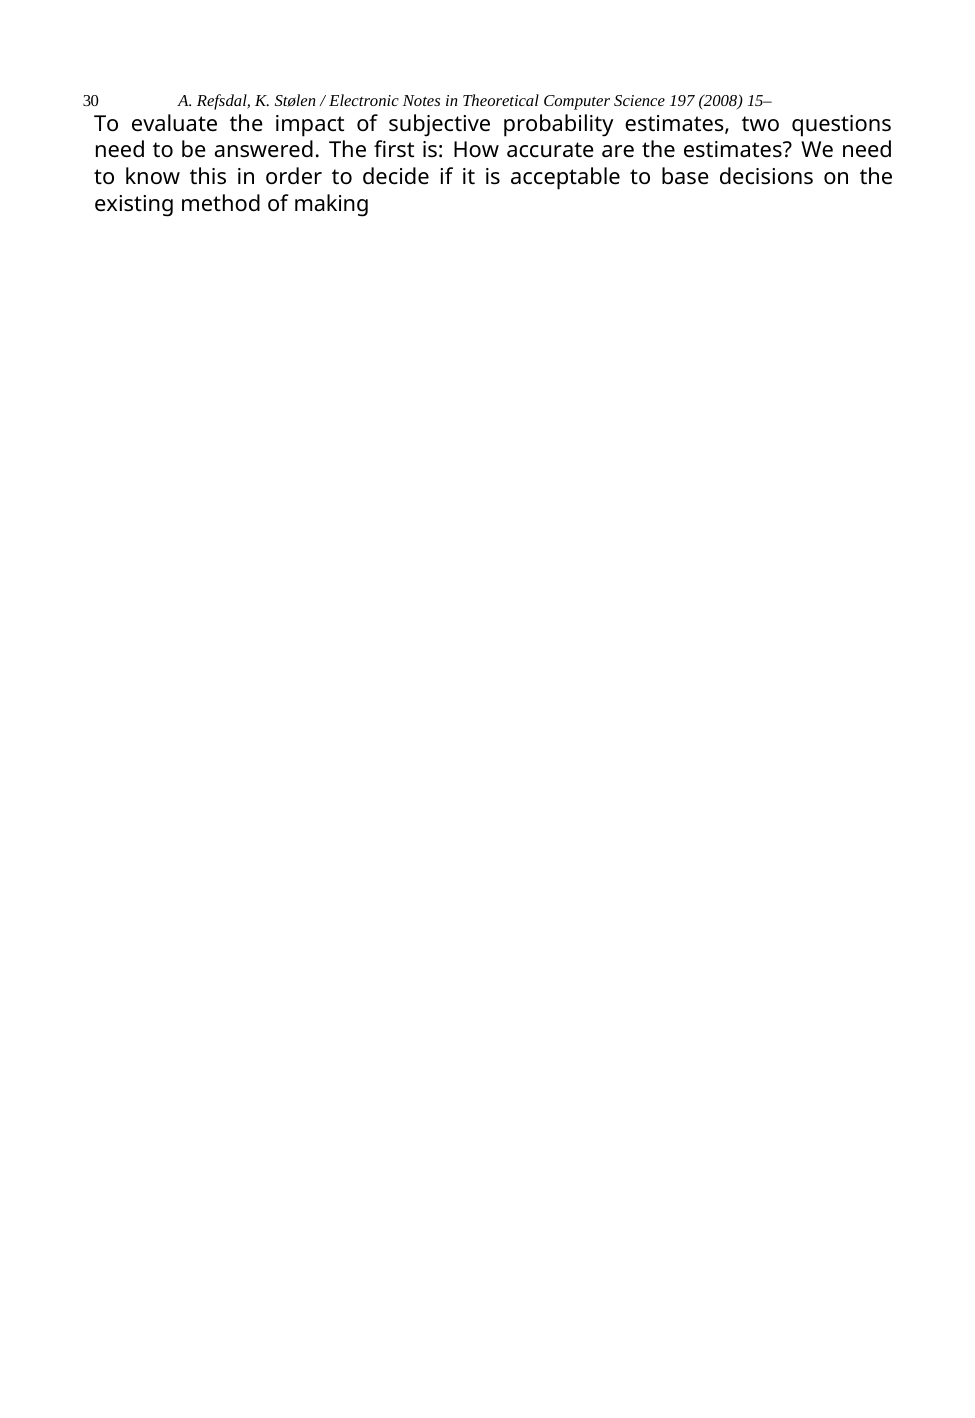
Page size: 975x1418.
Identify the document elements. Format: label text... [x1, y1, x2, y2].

text To evaluate the impact of subjective probability estimates, two questions need to be answered. The first is: How accurate are the estimates? We need to know this in order to decide if it is acceptable to base decisions on the existing method of making [94, 110, 893, 218]
